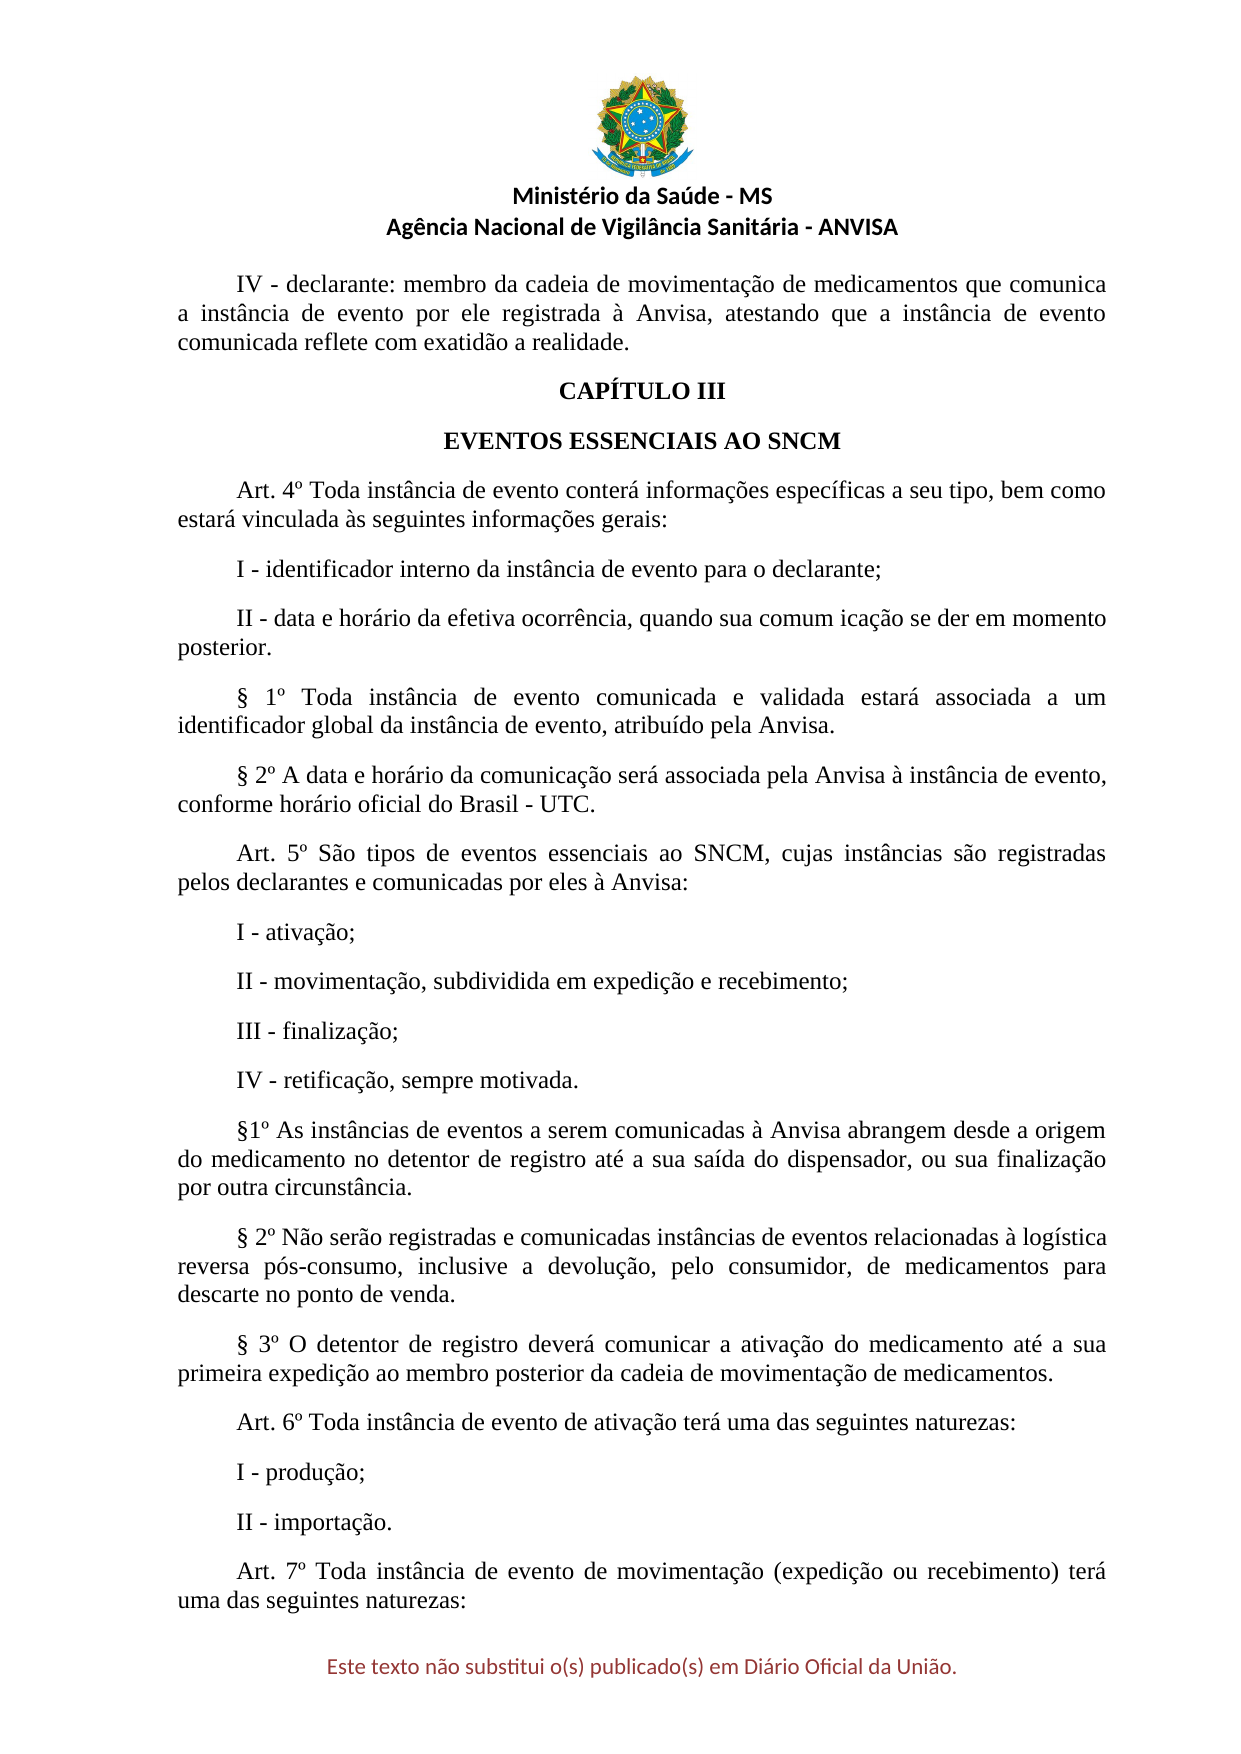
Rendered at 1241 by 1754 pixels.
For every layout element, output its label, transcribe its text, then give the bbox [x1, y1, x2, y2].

text §1º As instâncias de eventos a serem comunicadas à Anvisa abrangem desde a origem do medicamento no detentor de registro até a sua saída do dispensador, ou sua finalização por outra circunstância. [177, 1115, 1107, 1201]
text Art. 7º Toda instância de evento de movimentação (expedição ou recebimento) terá uma das seguintes naturezas: [177, 1556, 1107, 1614]
text § 2º Não serão registradas e comunicadas instâncias de eventos relacionadas à logística reversa pós-consumo, inclusive a devolução, pelo consumidor, de medicamentos para descarte no ponto de venda. [177, 1222, 1107, 1308]
text II - importação. [177, 1507, 1107, 1535]
text § 3º O detentor de registro deverá comunicar a ativação do medicamento até a sua primeira expedição ao membro posterior da cadeia de movimentação de medicamentos. [177, 1329, 1107, 1387]
text II - data e horário da efetiva ocorrência, quando sua comum icação se der em momento posterior. [177, 603, 1107, 661]
text CAPÍTULO III [177, 376, 1107, 405]
text I - produção; [177, 1457, 1107, 1486]
text EVENTOS ESSENCIAIS AO SNCM [177, 426, 1107, 454]
picture [588, 73, 697, 180]
text IV - retificação, sempre motivada. [177, 1065, 1107, 1094]
text III - finalização; [177, 1016, 1107, 1044]
text I - identificador interno da instância de evento para o declarante; [177, 554, 1107, 582]
text IV - declarante: membro da cadeia de movimentação de medicamentos que comunica a instância de evento por ele registrada à Anvisa, atestando que a instância de evento comunicada reflete com exatidão a realidade. [177, 269, 1107, 355]
text II - movimentação, subdividida em expedição e recebimento; [177, 966, 1107, 995]
text § 2º A data e horário da comunicação será associada pela Anvisa à instância de evento, conforme horário oficial do Brasil - UTC. [177, 760, 1107, 817]
text Art. 5º São tipos de eventos essenciais ao SNCM, cujas instâncias são registradas pelos declarantes e comunicadas por eles à Anvisa: [177, 838, 1107, 896]
text I - ativação; [177, 917, 1107, 945]
text Art. 4º Toda instância de evento conterá informações específicas a seu tipo, bem como estará vinculada às seguintes informações gerais: [177, 475, 1107, 533]
text § 1º Toda instância de evento comunicada e validada estará associada a um identificador global da instância de evento, atribuído pela Anvisa. [177, 682, 1107, 739]
text Art. 6º Toda instância de evento de ativação terá uma das seguintes naturezas: [177, 1407, 1107, 1436]
